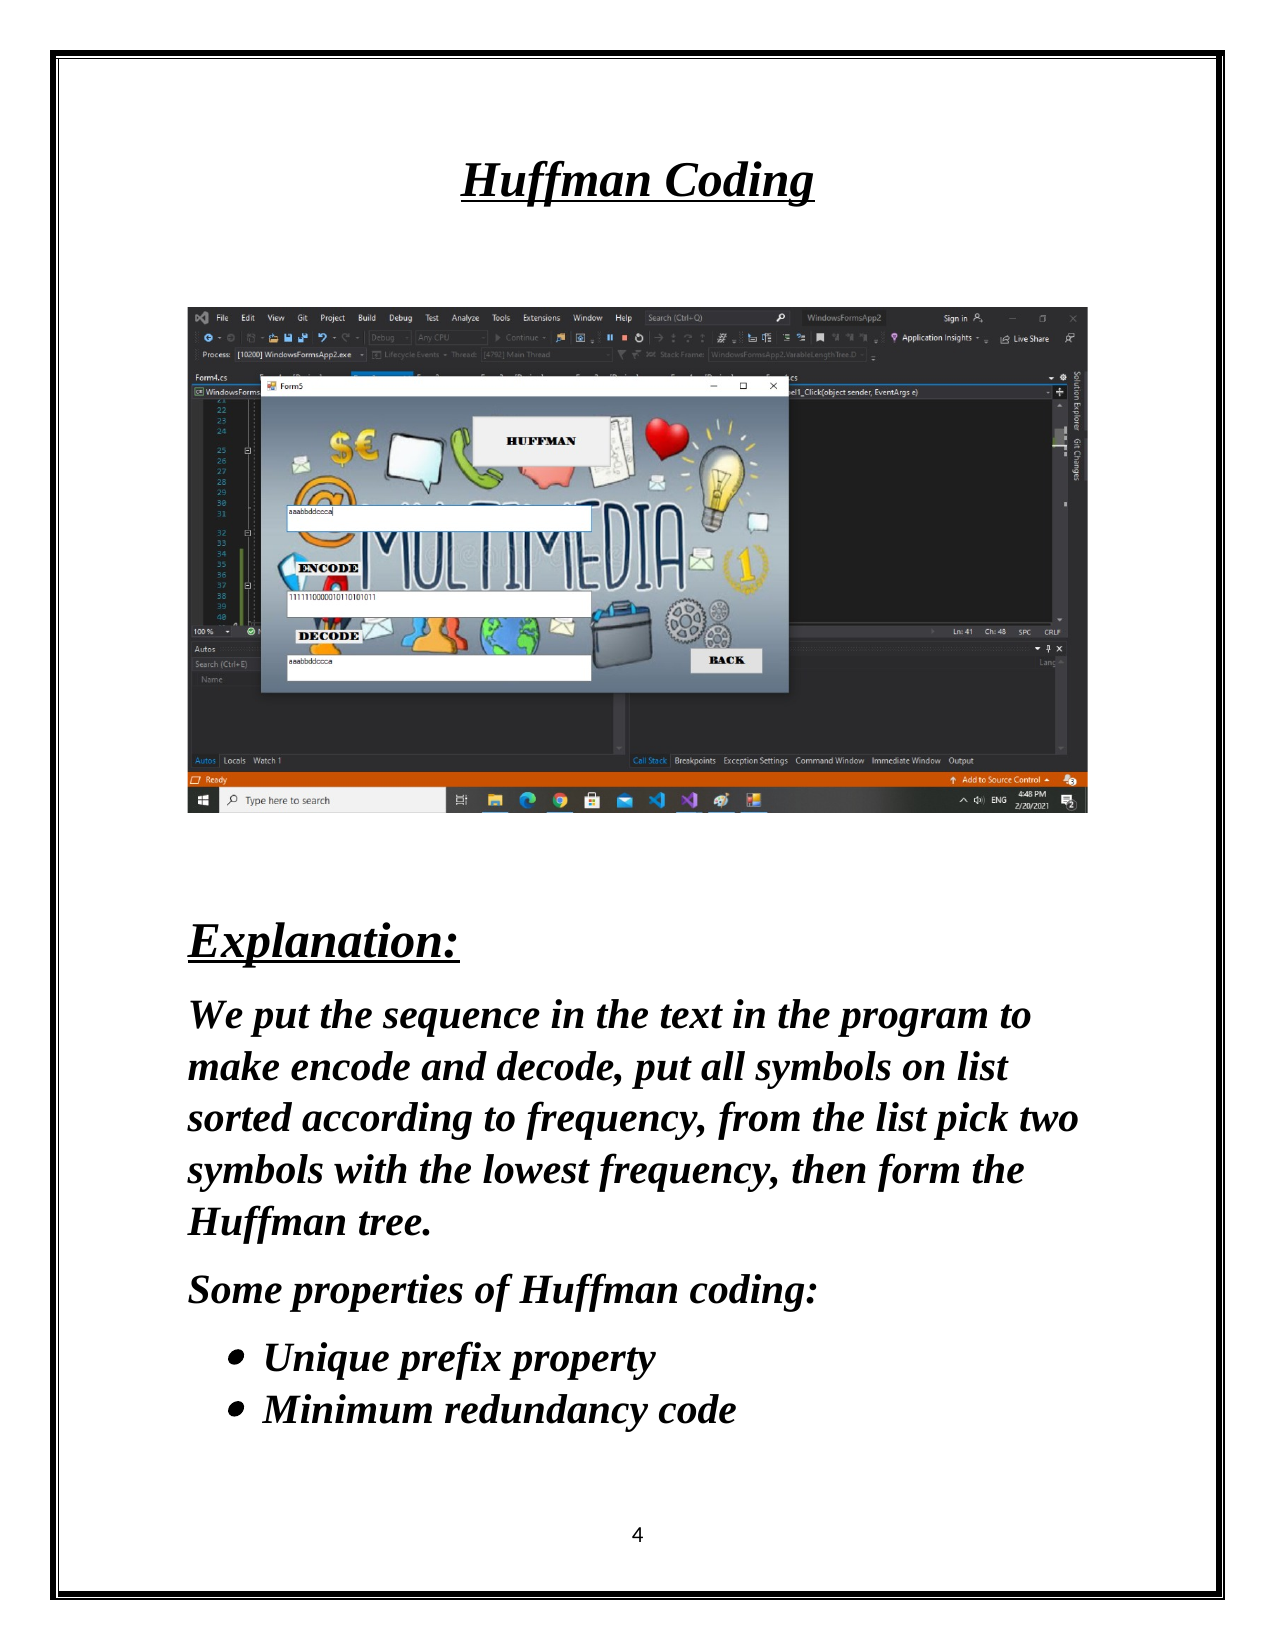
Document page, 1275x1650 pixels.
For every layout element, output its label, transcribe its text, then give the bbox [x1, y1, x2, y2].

text Explanation: [187, 911, 1087, 968]
text We put the sequence in the text in the program to make encode and decode, put all symbols on list sorted according to frequency, from the list pick two symbols with the lowest frequency, then form the Huffman tree. [187, 989, 1087, 1244]
text Huffman Coding [187, 150, 1087, 207]
text Some properties of Huffman coding: [187, 1264, 1087, 1312]
picture [187, 307, 1088, 813]
list Unique prefix property [225, 1333, 1087, 1381]
list Minimum redundancy code [225, 1384, 1087, 1432]
